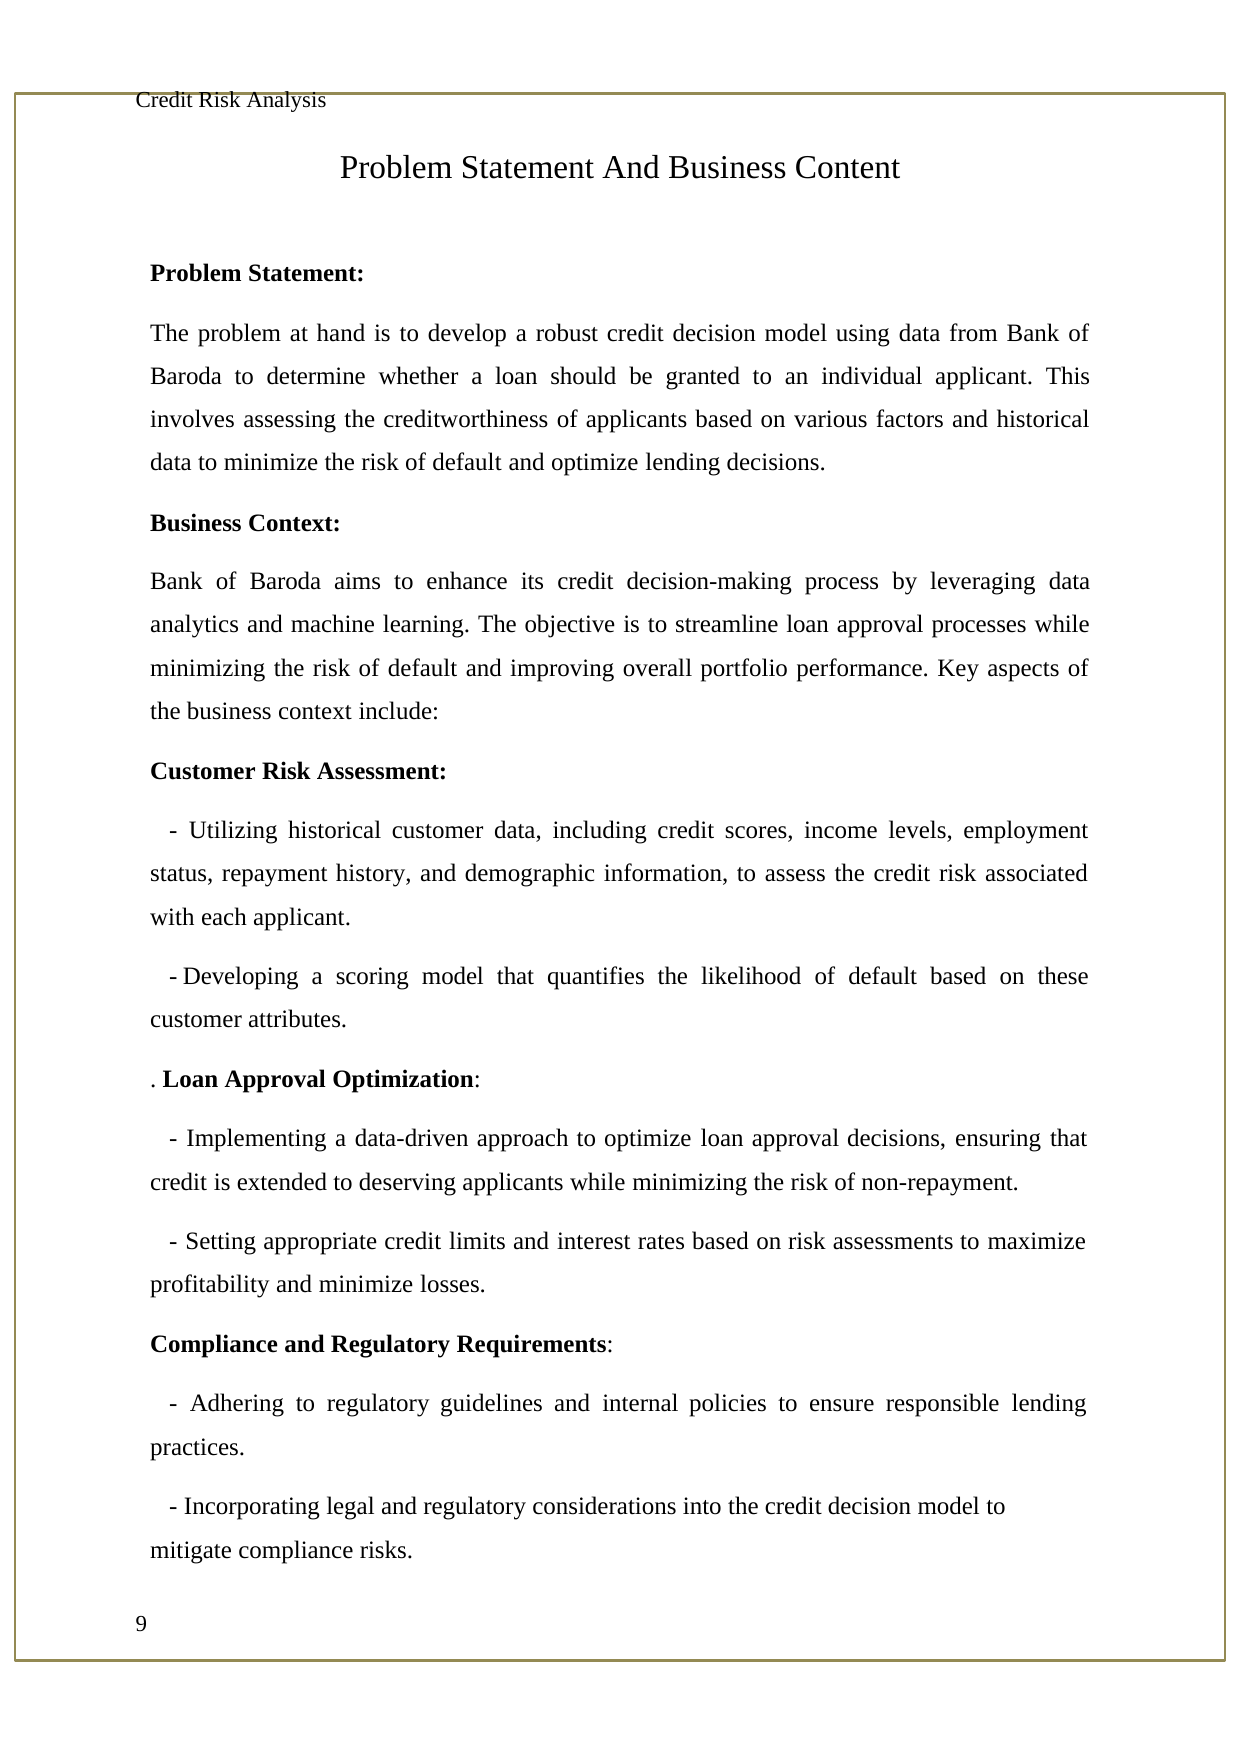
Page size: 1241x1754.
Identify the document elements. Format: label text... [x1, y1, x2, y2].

list Incorporating legal and regulatory considerations into the credit decision model to mitigate compliance risks. [150, 1491, 1090, 1563]
subtitle . Loan Approval Optimization: [150, 1064, 1105, 1092]
subtitle Problem Statement And Business Content [334, 148, 906, 186]
subtitle Problem Statement: [150, 258, 1105, 287]
text The problem at hand is to develop a robust credit decision model using data from Bank of Baroda to determine whether a loan should be granted to an individual applicant. This involves assessing the creditworthiness of applicants based on various factors and historical data to minimize the risk of default and optimize lending decisions. [150, 318, 1090, 476]
subtitle Business Context: [150, 508, 1105, 536]
text Bank of Baroda aims to enhance its credit decision-making process by leveraging data analytics and machine learning. The objective is to streamline loan approval processes while minimizing the risk of default and improving overall portfolio performance. Key aspects of the business context include: [150, 566, 1090, 725]
list Developing a scoring model that quantifies the likelihood of default based on these customer attributes. [150, 961, 1089, 1033]
list Implementing a data-driven approach to optimize loan approval decisions, ensuring that credit is extended to deserving applicants while minimizing the risk of non-repayment. [150, 1123, 1090, 1195]
subtitle Customer Risk Assessment: [150, 756, 1105, 785]
subtitle Compliance and Regulatory Requirements: [150, 1329, 1105, 1358]
list Setting appropriate credit limits and interest rates based on risk assessments to maximize profitability and minimize losses. [150, 1226, 1089, 1298]
list Utilizing historical customer data, including credit scores, income levels, employment status, repayment history, and demographic information, to assess the credit risk associated with each applicant. [150, 815, 1089, 930]
list Adhering to regulatory guidelines and internal policies to ensure responsible lending practices. [150, 1388, 1089, 1461]
